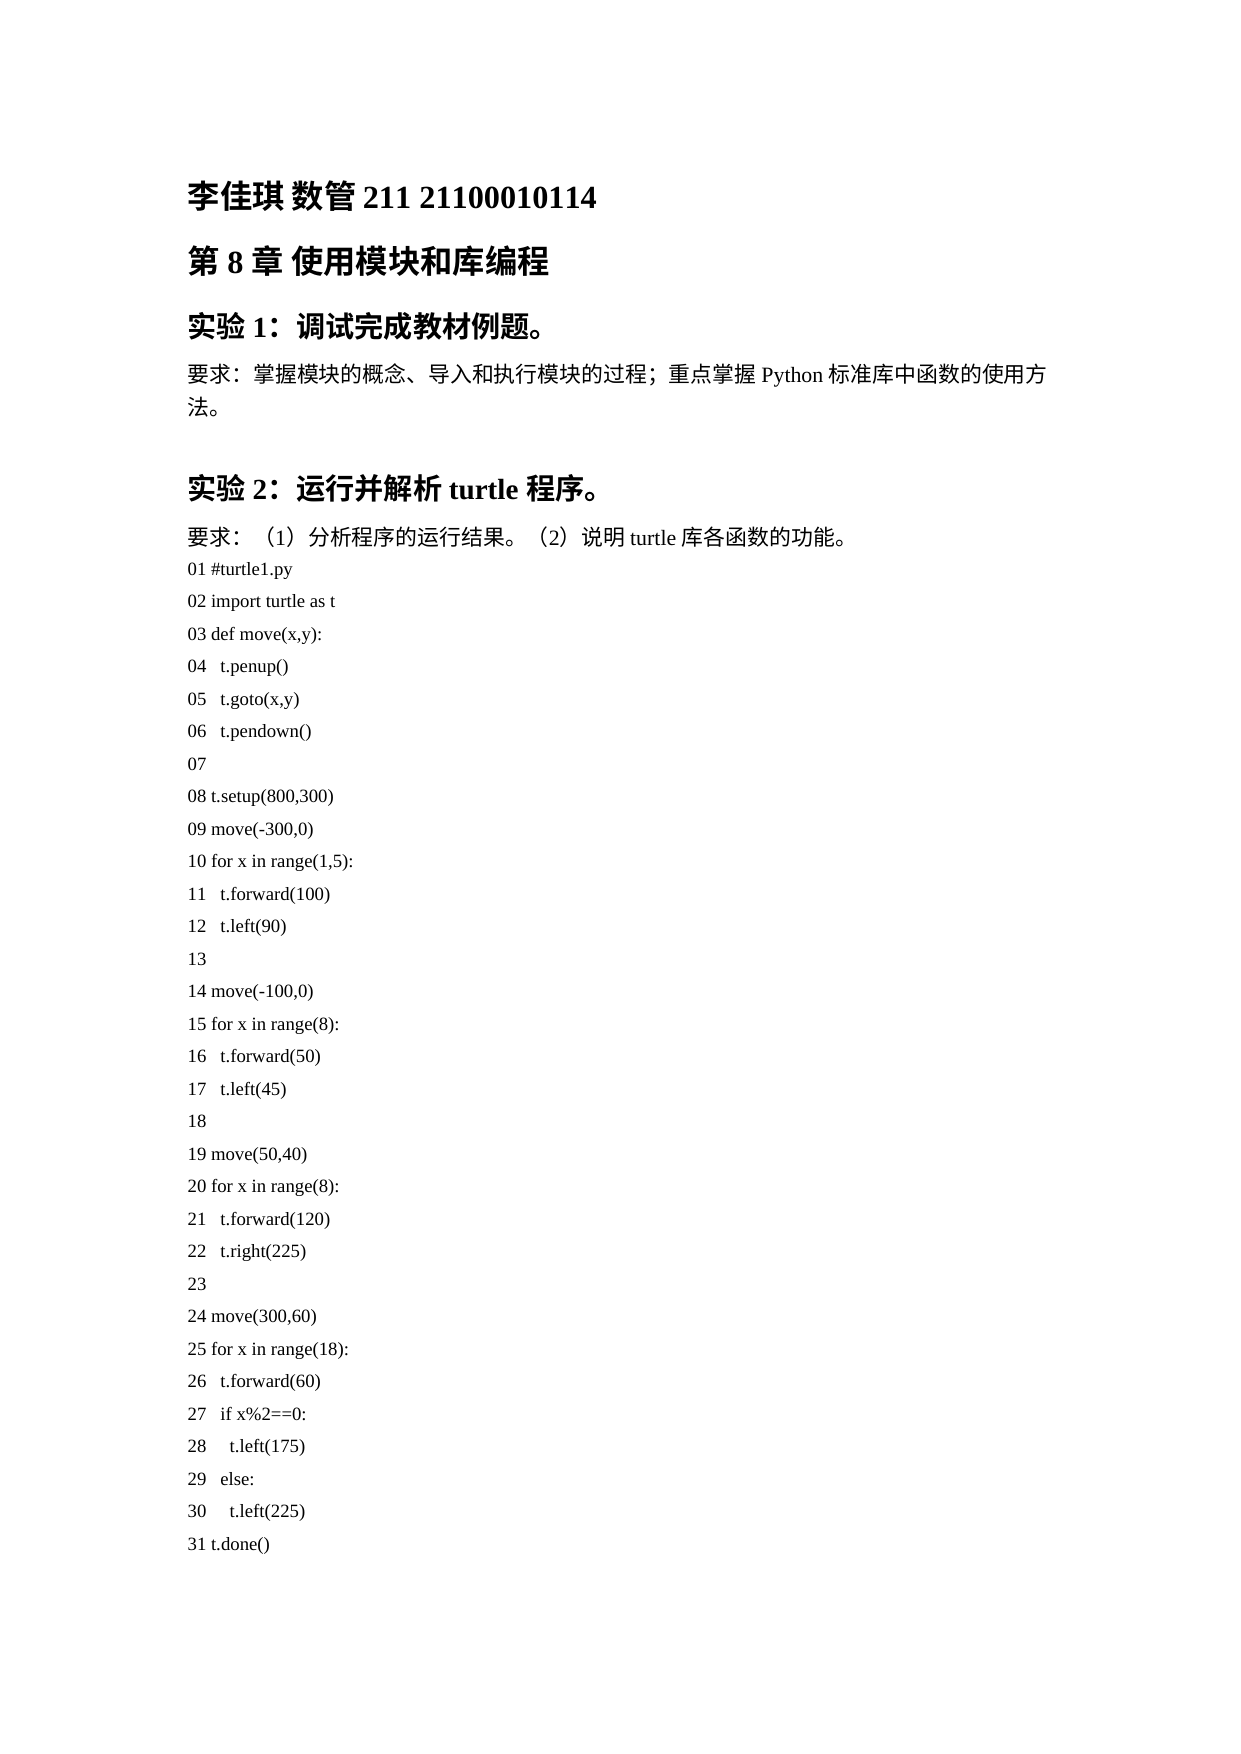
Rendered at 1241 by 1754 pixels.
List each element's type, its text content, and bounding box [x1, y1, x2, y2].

text 13 [187, 942, 1053, 974]
text 16 t.forward(50) [187, 1039, 1053, 1072]
text 18 [187, 1104, 1053, 1137]
text 28 t.left(175) [187, 1429, 1053, 1462]
text 法。 [187, 389, 1053, 422]
text 15 for x in range(8): [187, 1007, 1053, 1039]
text 第 8 章 使用模块和库编程 [187, 227, 1053, 292]
text 26 t.forward(60) [187, 1364, 1053, 1397]
text 07 [187, 747, 1053, 779]
text 09 move(-300,0) [187, 812, 1053, 844]
text 实验 2：运行并解析 turtle 程序。 [187, 454, 1053, 519]
text 20 for x in range(8): [187, 1169, 1053, 1202]
text 22 t.right(225) [187, 1234, 1053, 1267]
text 实验 1：调试完成教材例题。 [187, 292, 1053, 357]
text 01 #turtle1.py [187, 552, 1053, 584]
text 02 import turtle as t [187, 584, 1053, 617]
text 29 else: [187, 1462, 1053, 1494]
text 03 def move(x,y): [187, 617, 1053, 649]
text 要求：掌握模块的概念、导入和执行模块的过程；重点掌握 Python 标准库中函数的使用方 [187, 357, 1053, 389]
text 05 t.goto(x,y) [187, 682, 1053, 714]
text 30 t.left(225) [187, 1494, 1053, 1527]
text 31 t.done() [187, 1527, 1053, 1559]
text 24 move(300,60) [187, 1299, 1053, 1332]
text 25 for x in range(18): [187, 1332, 1053, 1364]
text 27 if x%2==0: [187, 1397, 1053, 1429]
text 10 for x in range(1,5): [187, 844, 1053, 877]
text 12 t.left(90) [187, 909, 1053, 942]
text 要求：（1）分析程序的运行结果。（2）说明 turtle 库各函数的功能。 [187, 519, 1053, 552]
text 04 t.penup() [187, 649, 1053, 682]
text 19 move(50,40) [187, 1137, 1053, 1169]
text 李佳琪 数管211 21100010114 [187, 162, 1053, 227]
text 17 t.left(45) [187, 1072, 1053, 1104]
text 21 t.forward(120) [187, 1202, 1053, 1234]
text 14 move(-100,0) [187, 974, 1053, 1007]
text 06 t.pendown() [187, 714, 1053, 747]
text 23 [187, 1267, 1053, 1299]
text 11 t.forward(100) [187, 877, 1053, 909]
text 08 t.setup(800,300) [187, 779, 1053, 812]
